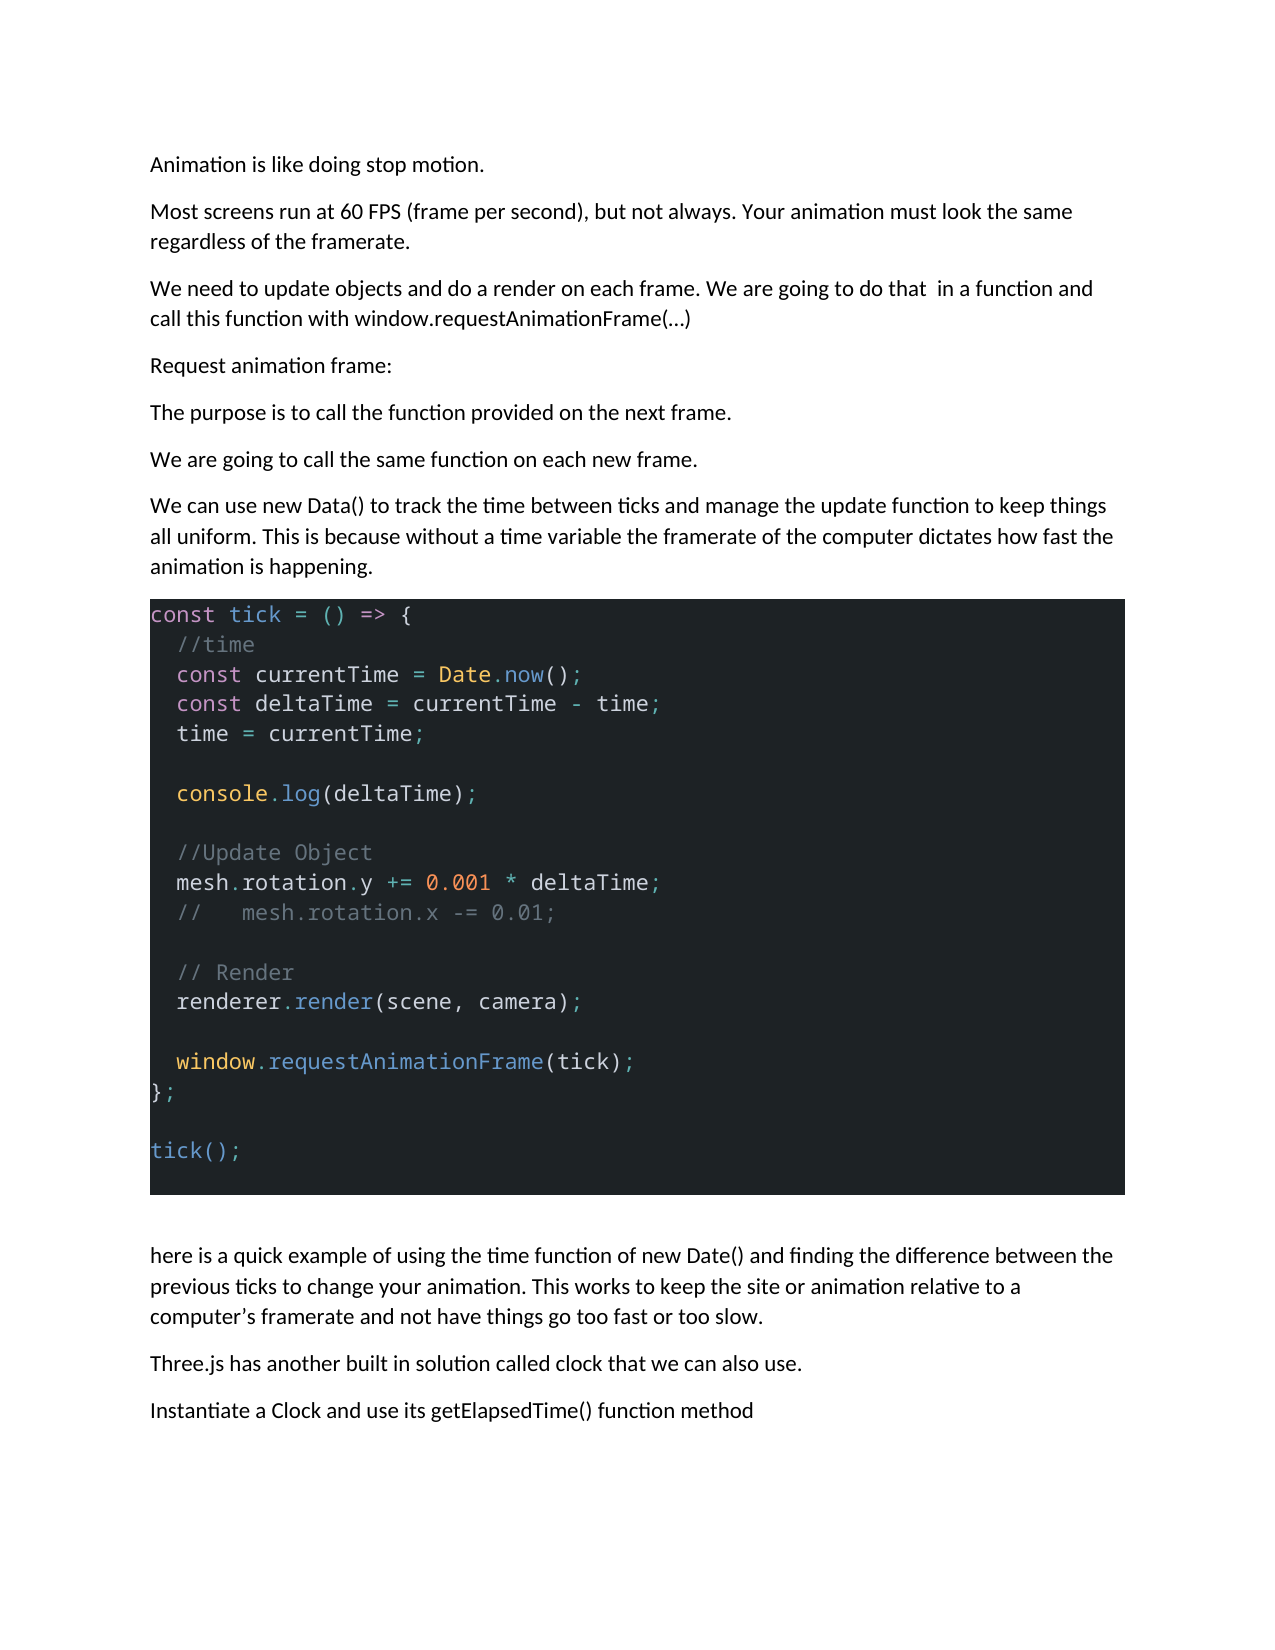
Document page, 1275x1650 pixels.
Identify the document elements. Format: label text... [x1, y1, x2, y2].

text time = currentTime; [150, 718, 1125, 748]
text Three.js has another built in solution called clock that we can also use. [150, 1349, 1125, 1377]
text const deltaTime = currentTime - time; [150, 688, 1125, 718]
text The purpose is to call the function provided on the next frame. [150, 398, 1125, 426]
text //time [150, 629, 1125, 658]
text console.log(deltaTime); [150, 778, 1125, 807]
text }; [150, 1076, 1125, 1105]
text We are going to call the same function on each new frame. [150, 445, 1125, 473]
text here is a quick example of using the time function of new Date() and finding the difference between the previous ticks to change your animation. This works to keep the site or animation relative to a computer’s framerate and not have things go too fast or too slow. [150, 1242, 1125, 1330]
text We can use new Data() to track the time between ticks and manage the update function to keep things all uniform. This is because without a time variable the framerate of the computer dictates how fast the animation is happening. [150, 492, 1125, 580]
text Instantiate a Clock and use its getElapsedTime() function method [150, 1396, 1125, 1424]
text renderer.render(scene, camera); [150, 986, 1125, 1016]
text mesh.rotation.y += 0.001 * deltaTime; [150, 867, 1125, 897]
text //Update Object [150, 837, 1125, 867]
text tick(); [150, 1135, 1125, 1165]
text Animation is like doing stop motion. [150, 150, 1125, 178]
text Most screens run at 60 FPS (frame per second), but not always. Your animation must look the same regardless of the framerate. [150, 197, 1125, 255]
text Request animation frame: [150, 351, 1125, 379]
text // Render [150, 956, 1125, 986]
text // mesh.rotation.x -= 0.01; [150, 897, 1125, 927]
text window.requestAnimationFrame(tick); [150, 1046, 1125, 1076]
text We need to update objects and do a render on each frame. We are going to do that in a function and call this function with window.requestAnimationFrame(…) [150, 274, 1125, 332]
text const tick = () => { [150, 599, 1125, 629]
text const currentTime = Date.now(); [150, 658, 1125, 688]
